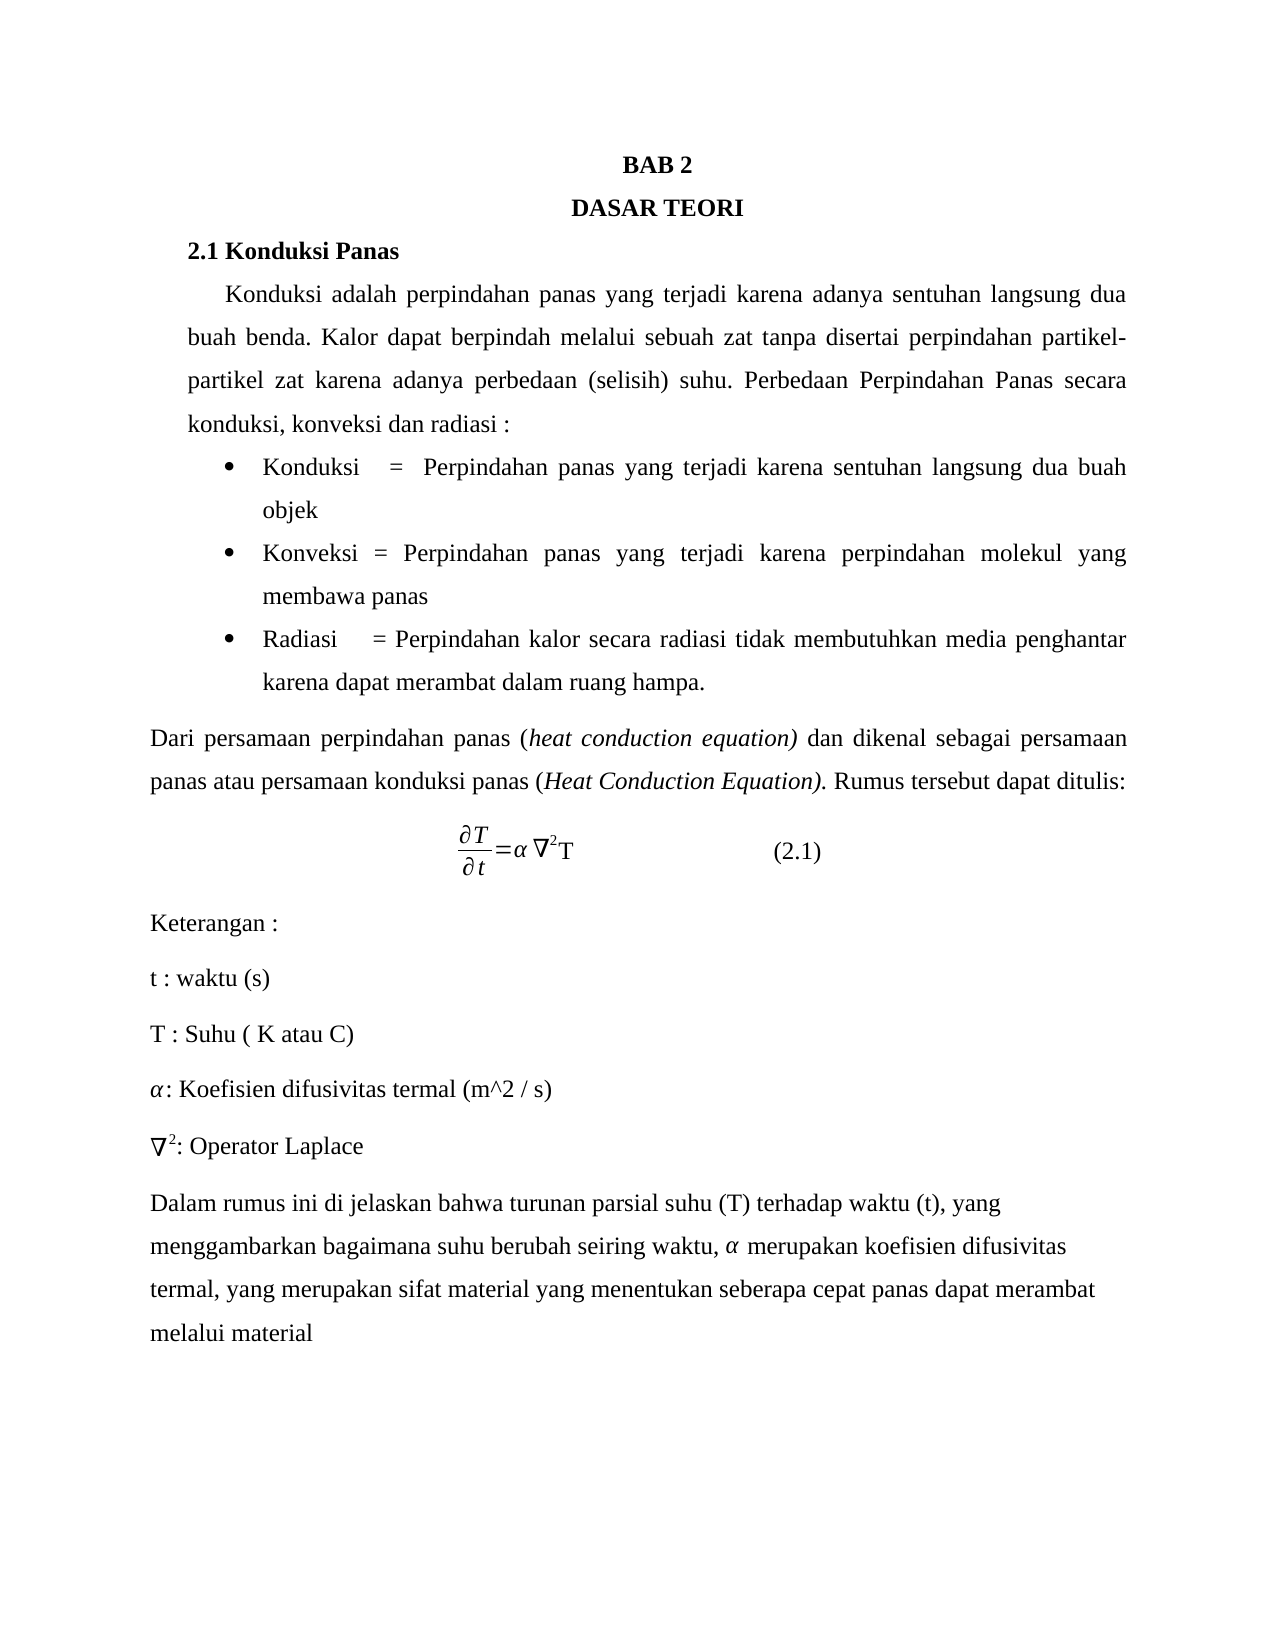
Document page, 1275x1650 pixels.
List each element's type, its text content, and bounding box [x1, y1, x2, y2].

list Radiasi = Perpindahan kalor secara radiasi tidak membutuhkan media penghantar karena dapat merambat dalam ruang hampa. [225, 624, 1127, 696]
list DASAR TEORI [187, 193, 1127, 222]
list 2.1 Konduksi Panas [187, 236, 1127, 265]
text Keterangan : [150, 908, 1127, 936]
text T : Suhu ( K atau C) [150, 1019, 1127, 1048]
text : Operator Laplace [150, 1130, 1127, 1161]
list Konduksi adalah perpindahan panas yang terjadi karena adanya sentuhan langsung dua buah benda. Kalor dapat berpindah melalui sebuah zat tanpa disertai perpindahan partikel-partikel zat karena adanya perbedaan (selisih) suhu. Perbedaan Perpindahan Panas secara konduksi, konveksi dan radiasi : [187, 279, 1127, 437]
list Konduksi = Perpindahan panas yang terjadi karena sentuhan langsung dua buah objek [225, 452, 1127, 524]
list Konveksi = Perpindahan panas yang terjadi karena perpindahan molekul yang membawa panas [225, 538, 1127, 610]
list BAB 2 [187, 150, 1127, 179]
text T (2.1) [150, 822, 1127, 881]
text Dalam rumus ini di jelaskan bahwa turunan parsial suhu (T) terhadap waktu (t), yang menggambarkan bagaimana suhu berubah seiring waktu, merupakan koefisien difusivitas termal, yang merupakan sifat material yang menentukan seberapa cepat panas dapat merambat melalui material [150, 1188, 1127, 1346]
text Dari persamaan perpindahan panas (heat conduction equation) dan dikenal sebagai persamaan panas atau persamaan konduksi panas (Heat Conduction Equation). Rumus tersebut dapat ditulis: [150, 723, 1127, 795]
text : Koefisien difusivitas termal (m^2 / s) [150, 1074, 1127, 1103]
text t : waktu (s) [150, 963, 1127, 992]
